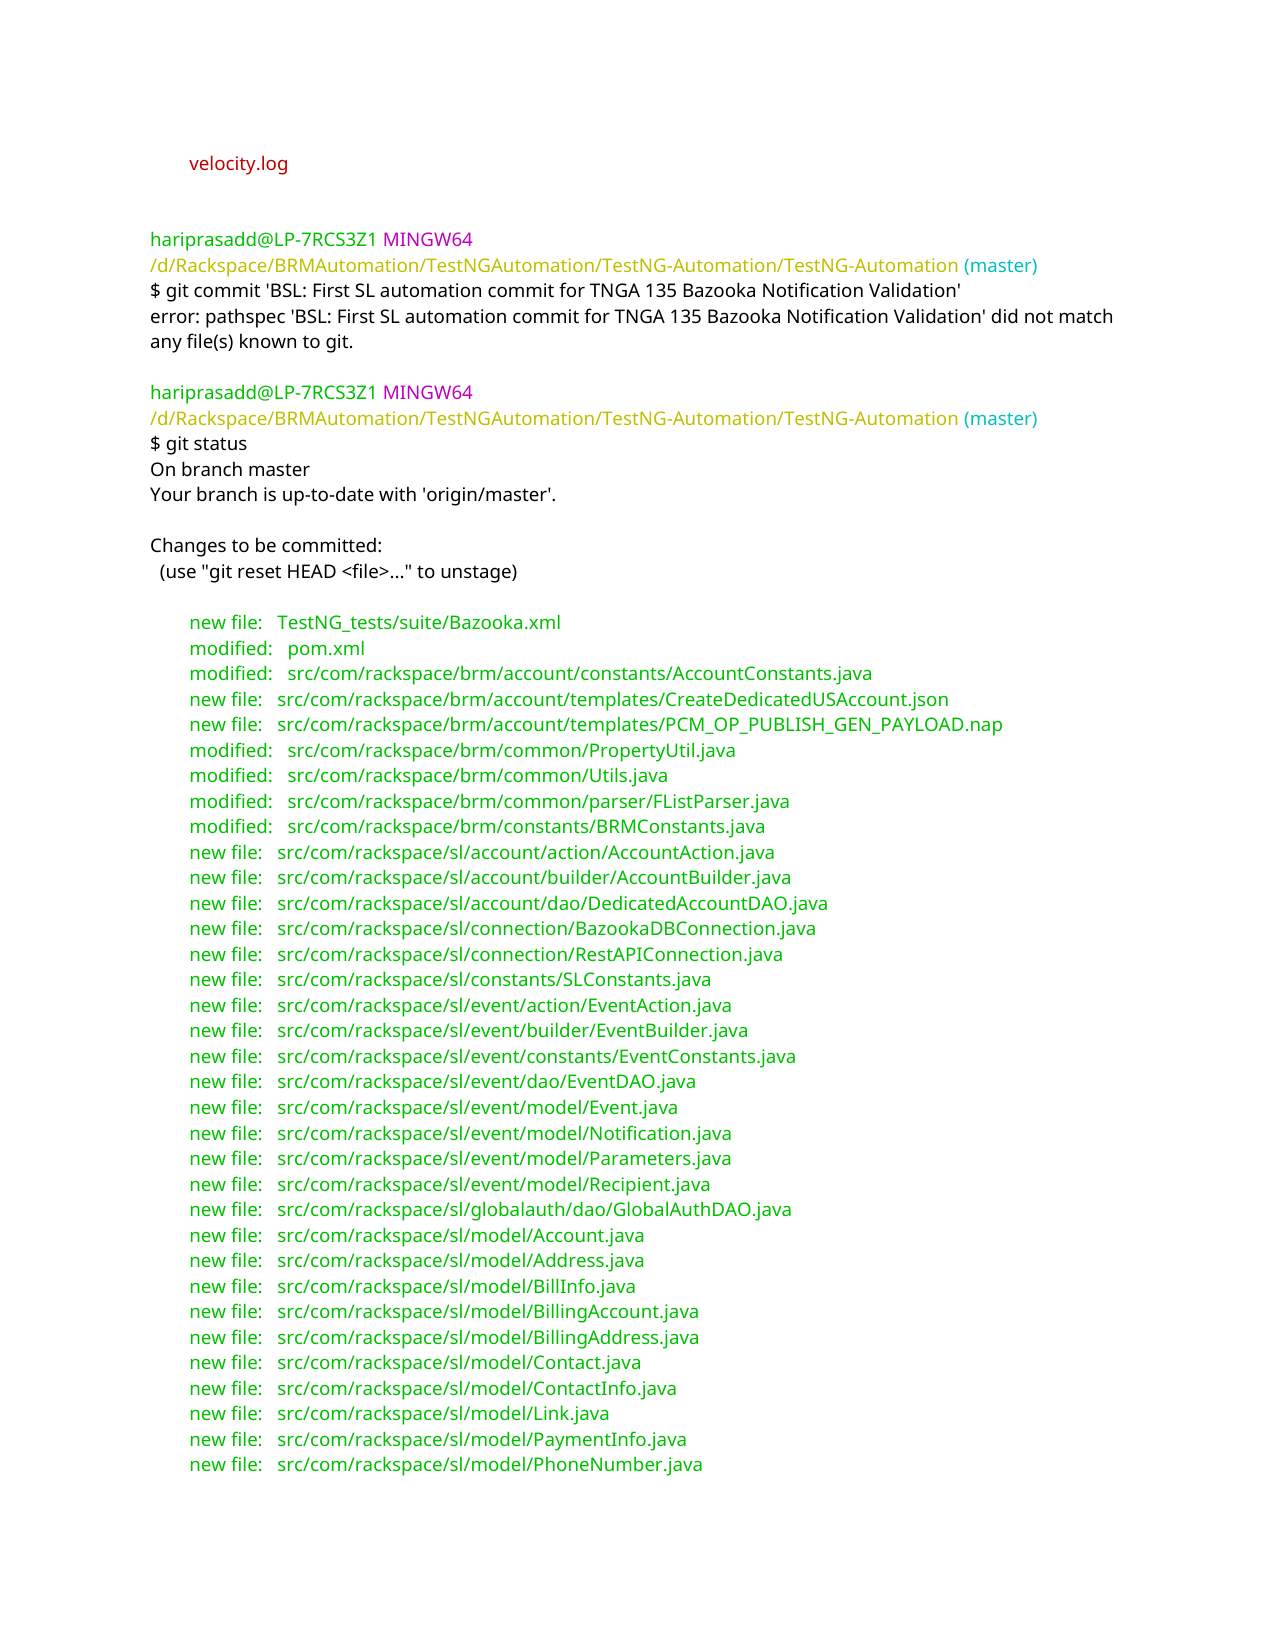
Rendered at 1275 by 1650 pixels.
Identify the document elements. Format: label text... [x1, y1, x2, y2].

text new file: src/com/rackspace/sl/event/model/Event.java [150, 1094, 1125, 1120]
text new file: src/com/rackspace/sl/event/constants/EventConstants.java [150, 1043, 1125, 1069]
text new file: TestNG_tests/suite/Bazooka.xml [150, 609, 1125, 635]
text new file: src/com/rackspace/sl/model/PhoneNumber.java [150, 1452, 1125, 1477]
text velocity.log [150, 150, 1125, 176]
text hariprasadd@LP-7RCS3Z1 MINGW64 /d/Rackspace/BRMAutomation/TestNGAutomation/TestNG-Automation/TestNG-Automation (master) [150, 227, 1125, 278]
text new file: src/com/rackspace/sl/model/Contact.java [150, 1349, 1125, 1375]
text new file: src/com/rackspace/sl/account/builder/AccountBuilder.java [150, 864, 1125, 890]
text new file: src/com/rackspace/sl/event/model/Parameters.java [150, 1145, 1125, 1171]
text new file: src/com/rackspace/sl/account/dao/DedicatedAccountDAO.java [150, 890, 1125, 916]
text new file: src/com/rackspace/sl/model/Address.java [150, 1247, 1125, 1273]
text new file: src/com/rackspace/sl/account/action/AccountAction.java [150, 839, 1125, 864]
text new file: src/com/rackspace/sl/constants/SLConstants.java [150, 967, 1125, 992]
text new file: src/com/rackspace/sl/connection/BazookaDBConnection.java [150, 916, 1125, 941]
text (use "git reset HEAD <file>..." to unstage) [150, 558, 1125, 584]
text Changes to be committed: [150, 533, 1125, 558]
text new file: src/com/rackspace/sl/model/BillingAddress.java [150, 1324, 1125, 1349]
text modified: pom.xml [150, 635, 1125, 660]
text new file: src/com/rackspace/sl/event/model/Notification.java [150, 1120, 1125, 1145]
text $ git status [150, 431, 1125, 456]
text new file: src/com/rackspace/sl/event/builder/EventBuilder.java [150, 1018, 1125, 1043]
text On branch master [150, 456, 1125, 482]
text $ git commit 'BSL: First SL automation commit for TNGA 135 Bazooka Notification Validation' [150, 278, 1125, 303]
text new file: src/com/rackspace/sl/model/Account.java [150, 1222, 1125, 1247]
text Your branch is up-to-date with 'origin/master'. [150, 482, 1125, 507]
text new file: src/com/rackspace/sl/model/BillingAccount.java [150, 1298, 1125, 1324]
text new file: src/com/rackspace/brm/account/templates/CreateDedicatedUSAccount.json [150, 686, 1125, 711]
text new file: src/com/rackspace/sl/model/PaymentInfo.java [150, 1426, 1125, 1452]
text hariprasadd@LP-7RCS3Z1 MINGW64 /d/Rackspace/BRMAutomation/TestNGAutomation/TestNG-Automation/TestNG-Automation (master) [150, 380, 1125, 431]
text modified: src/com/rackspace/brm/account/constants/AccountConstants.java [150, 660, 1125, 686]
text new file: src/com/rackspace/sl/model/BillInfo.java [150, 1273, 1125, 1298]
text error: pathspec 'BSL: First SL automation commit for TNGA 135 Bazooka Notification Validation' did not match any file(s) known to git. [150, 303, 1125, 354]
text new file: src/com/rackspace/sl/event/action/EventAction.java [150, 992, 1125, 1018]
text modified: src/com/rackspace/brm/common/parser/FListParser.java [150, 788, 1125, 813]
text new file: src/com/rackspace/brm/account/templates/PCM_OP_PUBLISH_GEN_PAYLOAD.nap [150, 711, 1125, 737]
text new file: src/com/rackspace/sl/model/Link.java [150, 1401, 1125, 1426]
text modified: src/com/rackspace/brm/common/PropertyUtil.java [150, 737, 1125, 762]
text new file: src/com/rackspace/sl/model/ContactInfo.java [150, 1375, 1125, 1401]
text new file: src/com/rackspace/sl/globalauth/dao/GlobalAuthDAO.java [150, 1196, 1125, 1222]
text new file: src/com/rackspace/sl/event/dao/EventDAO.java [150, 1069, 1125, 1094]
text new file: src/com/rackspace/sl/event/model/Recipient.java [150, 1171, 1125, 1196]
text modified: src/com/rackspace/brm/constants/BRMConstants.java [150, 813, 1125, 839]
text new file: src/com/rackspace/sl/connection/RestAPIConnection.java [150, 941, 1125, 967]
text modified: src/com/rackspace/brm/common/Utils.java [150, 762, 1125, 788]
